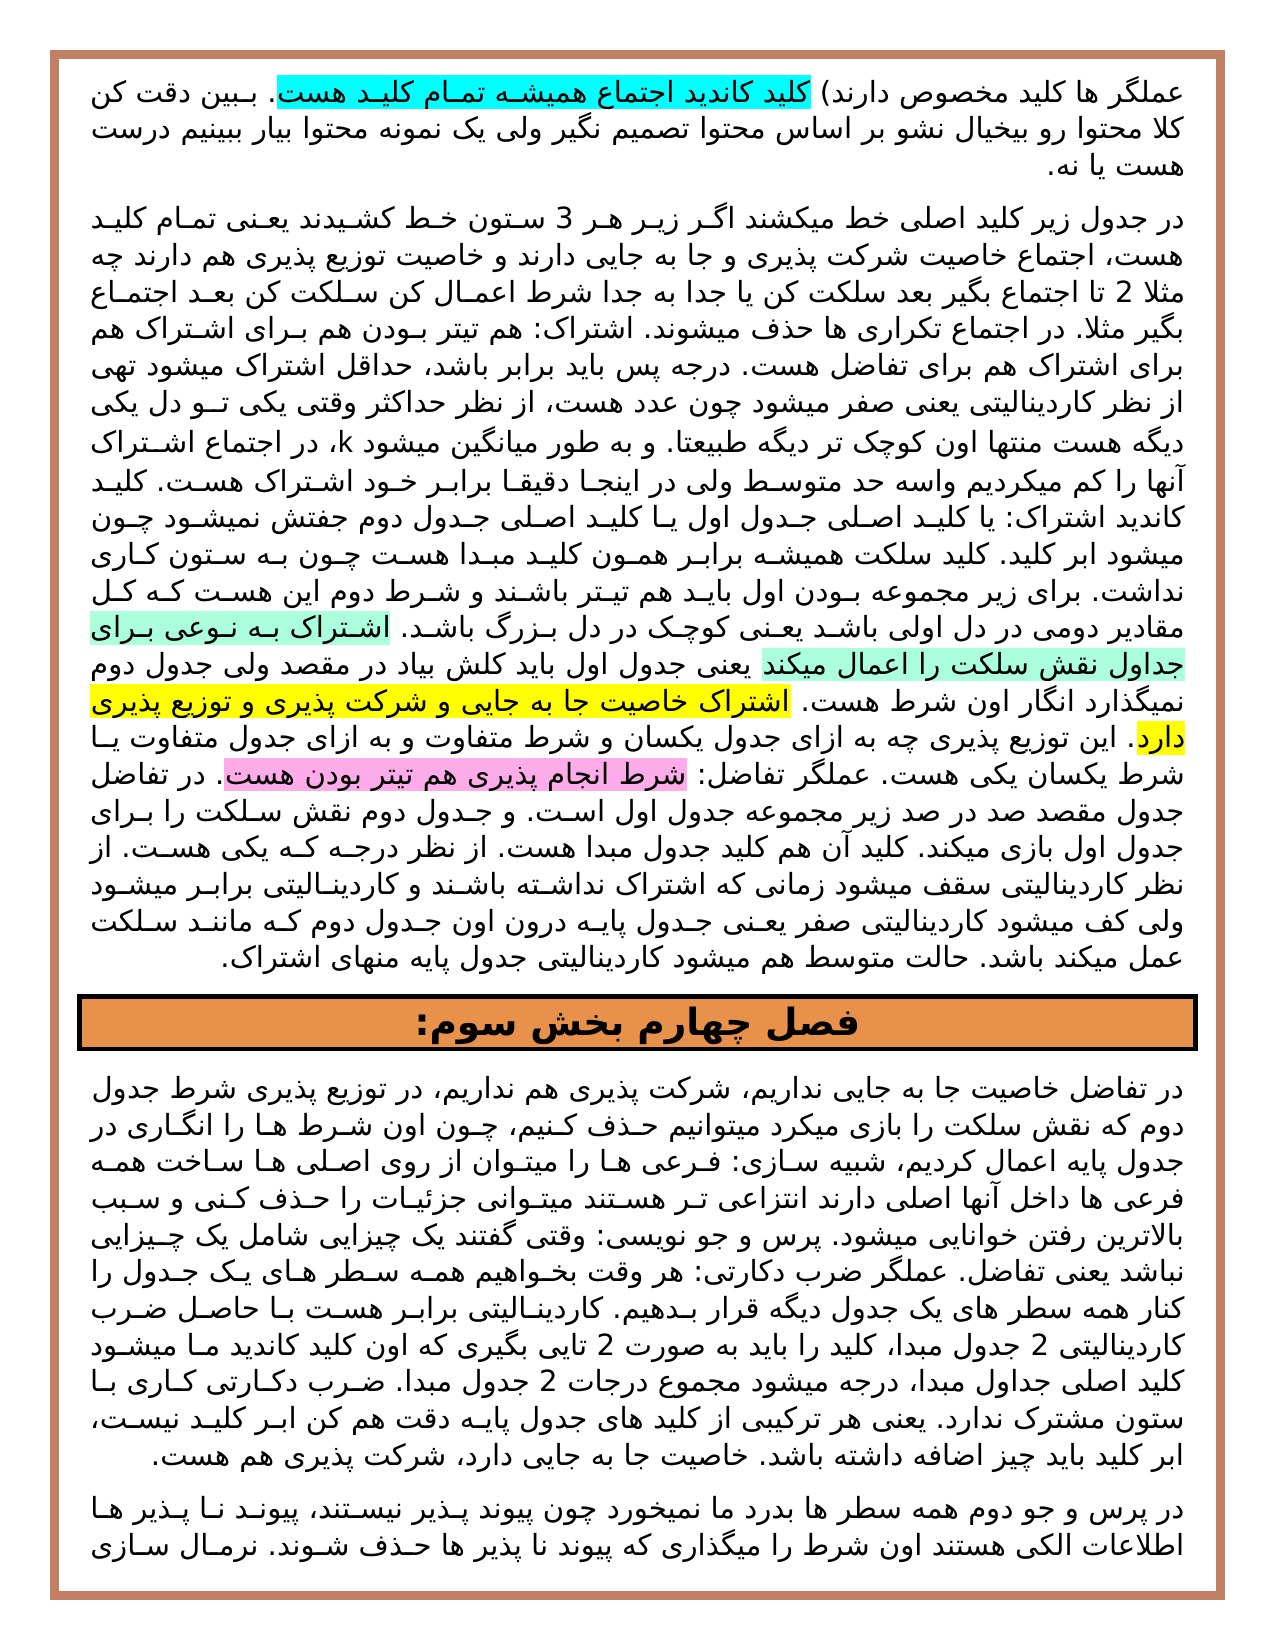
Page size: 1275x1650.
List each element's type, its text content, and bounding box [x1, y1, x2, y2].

text در جدول زیر کلید اصلی خط میکشند اگر زیر هر 3 ستون خط کشیدند یعنی تمام کلید هست، اجتماع خاصیت شرکت پذیری و جا به جایی دارند و خاصیت توزیع پذیری هم دارند چه مثلا 2 تا اجتماع بگیر بعد سلکت کن یا جدا به جدا شرط اعمال کن سلکت کن بعد اجتماع بگیر مثلا. در اجتماع تکراری ها حذف میشوند. اشتراک: هم تیتر بودن هم برای اشتراک هم برای اشتراک هم برای تفاضل هست. درجه پس باید برابر باشد، حداقل اشتراک میشود تهی از نظر کاردینالیتی یعنی صفر میشود چون عدد هست، از نظر حداکثر وقتی یکی تو دل یکی دیگه هست منتها اون کوچک تر دیگه طبیعتا. و به طور میانگین میشود k، در اجتماع اشتراک آنها را کم میکردیم واسه حد متوسط ولی در اینجا دقیقا برابر خود اشتراک هست. کلید کاندید اشتراک: یا کلید اصلی جدول اول یا کلید اصلی جدول دوم جفتش نمیشود چون میشود ابر کلید. کلید سلکت همیشه برابر همون کلید مبدا هست چون به ستون کاری نداشت. برای زیر مجموعه بودن اول باید هم تیتر باشند و شرط دوم این هست که کل مقادیر دومی در دل اولی باشد یعنی کوچک در دل بزرگ باشد. اشتراک به نوعی برای جداول نقش سلکت را اعمال میکند یعنی جدول اول باید کلش بیاد در مقصد ولی جدول دوم نمیگذارد انگار اون شرط هست. اشتراک خاصیت جا به جایی و شرکت پذیری و توزیع پذیری دارد. این توزیع پذیری چه به ازای جدول یکسان و شرط متفاوت و به ازای جدول متفاوت یا شرط یکسان یکی هست. عملگر تفاضل: شرط انجام پذیری هم تیتر بودن هست. در تفاضل جدول مقصد صد در صد زیر مجموعه جدول اول است. و جدول دوم نقش سلکت را برای جدول اول بازی میکند. کلید آن هم کلید جدول مبدا هست. از نظر درجه که یکی هست. از نظر کاردینالیتی سقف میشود زمانی که اشتراک نداشته باشند و کاردینالیتی برابر میشود ولی کف میشود کاردینالیتی صفر یعنی جدول پایه درون اون جدول دوم که مانند سلکت عمل میکند باشد. حالت متوسط هم میشود کاردینالیتی جدول پایه منهای اشتراک. [90, 202, 1185, 975]
text فصل چهارم بخش سوم: [82, 999, 1193, 1047]
